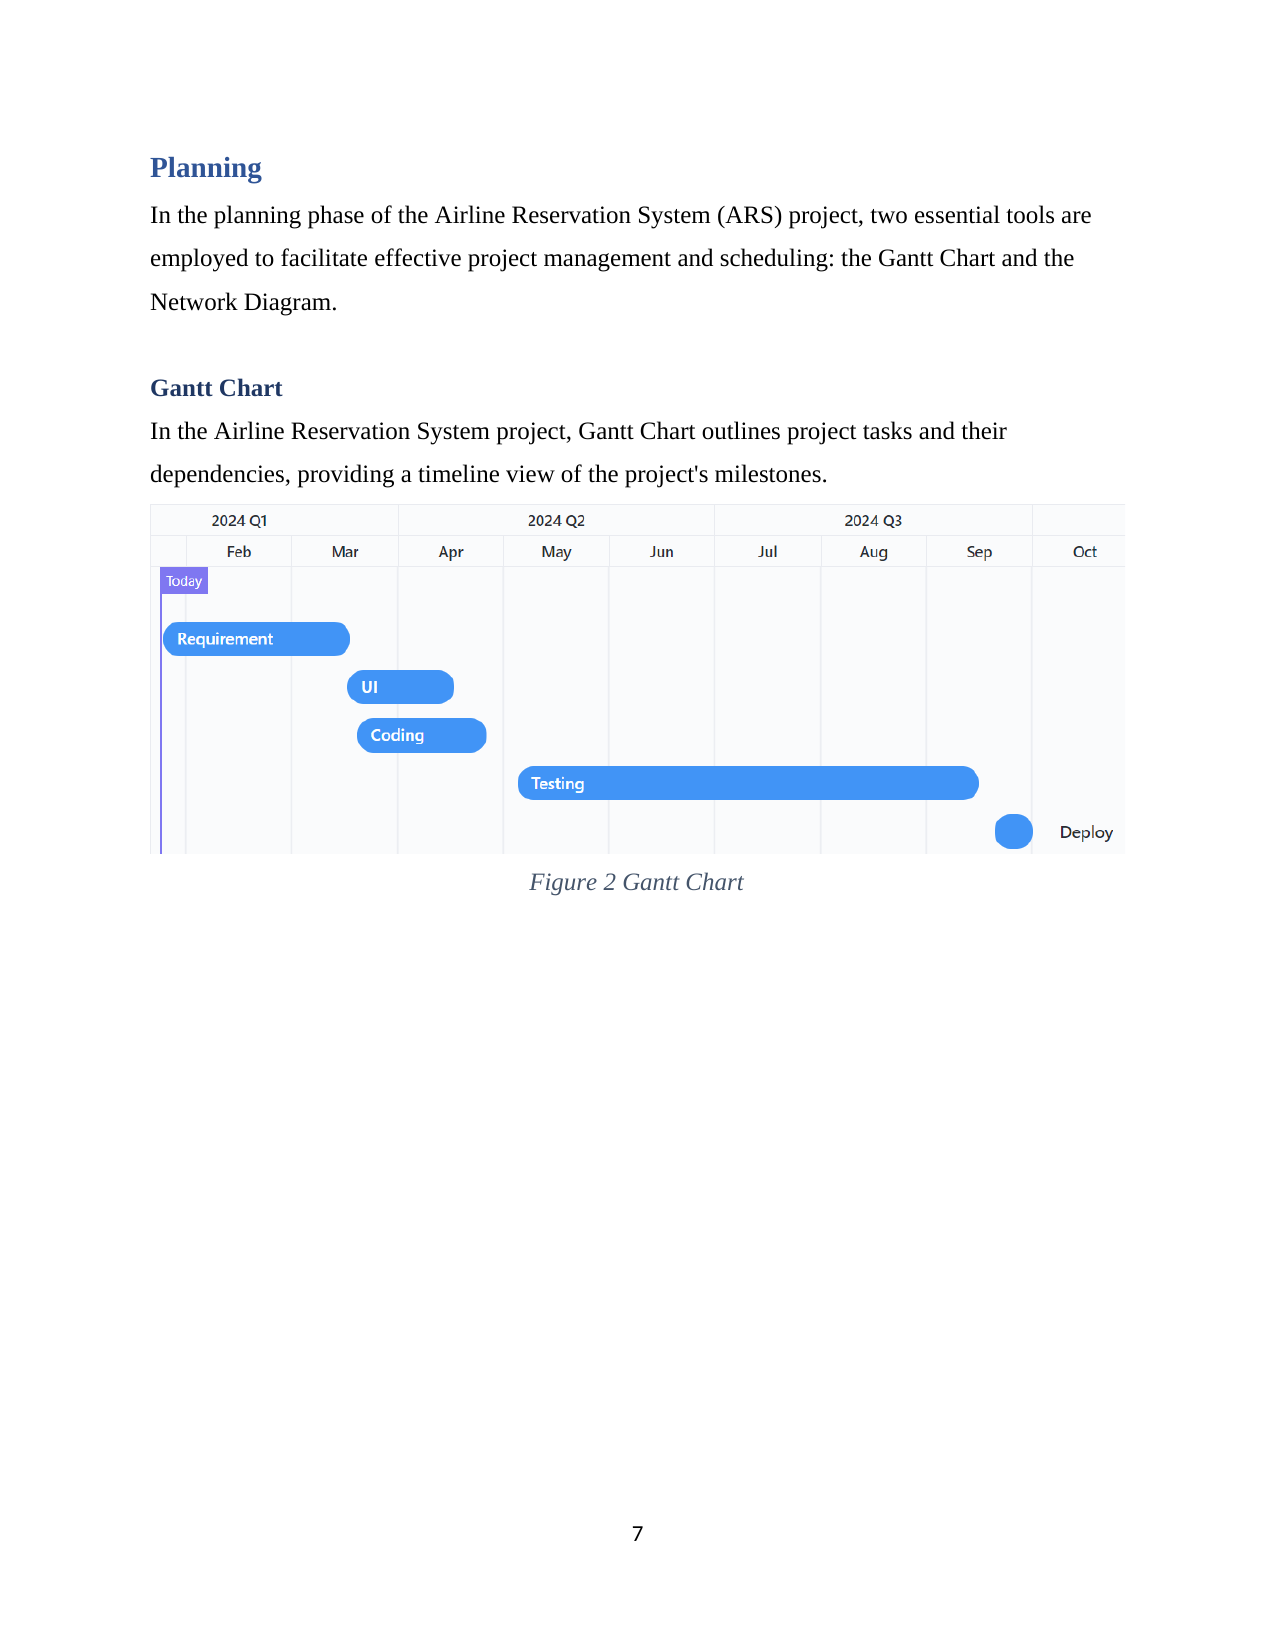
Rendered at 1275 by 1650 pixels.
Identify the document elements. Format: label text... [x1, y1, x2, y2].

text In the Airline Reservation System project, Gantt Chart outlines project tasks and their dependencies, providing a timeline view of the project's milestones. [150, 416, 1125, 488]
text In the planning phase of the Airline Reservation System (ARS) project, two essential tools are employed to facilitate effective project management and scheduling: the Gantt Chart and the Network Diagram. [150, 200, 1125, 315]
picture [150, 502, 1125, 854]
subtitle Gantt Chart [150, 373, 1125, 402]
subtitle Planning [150, 150, 1125, 183]
text Figure 2 Gantt Chart [150, 867, 1125, 896]
